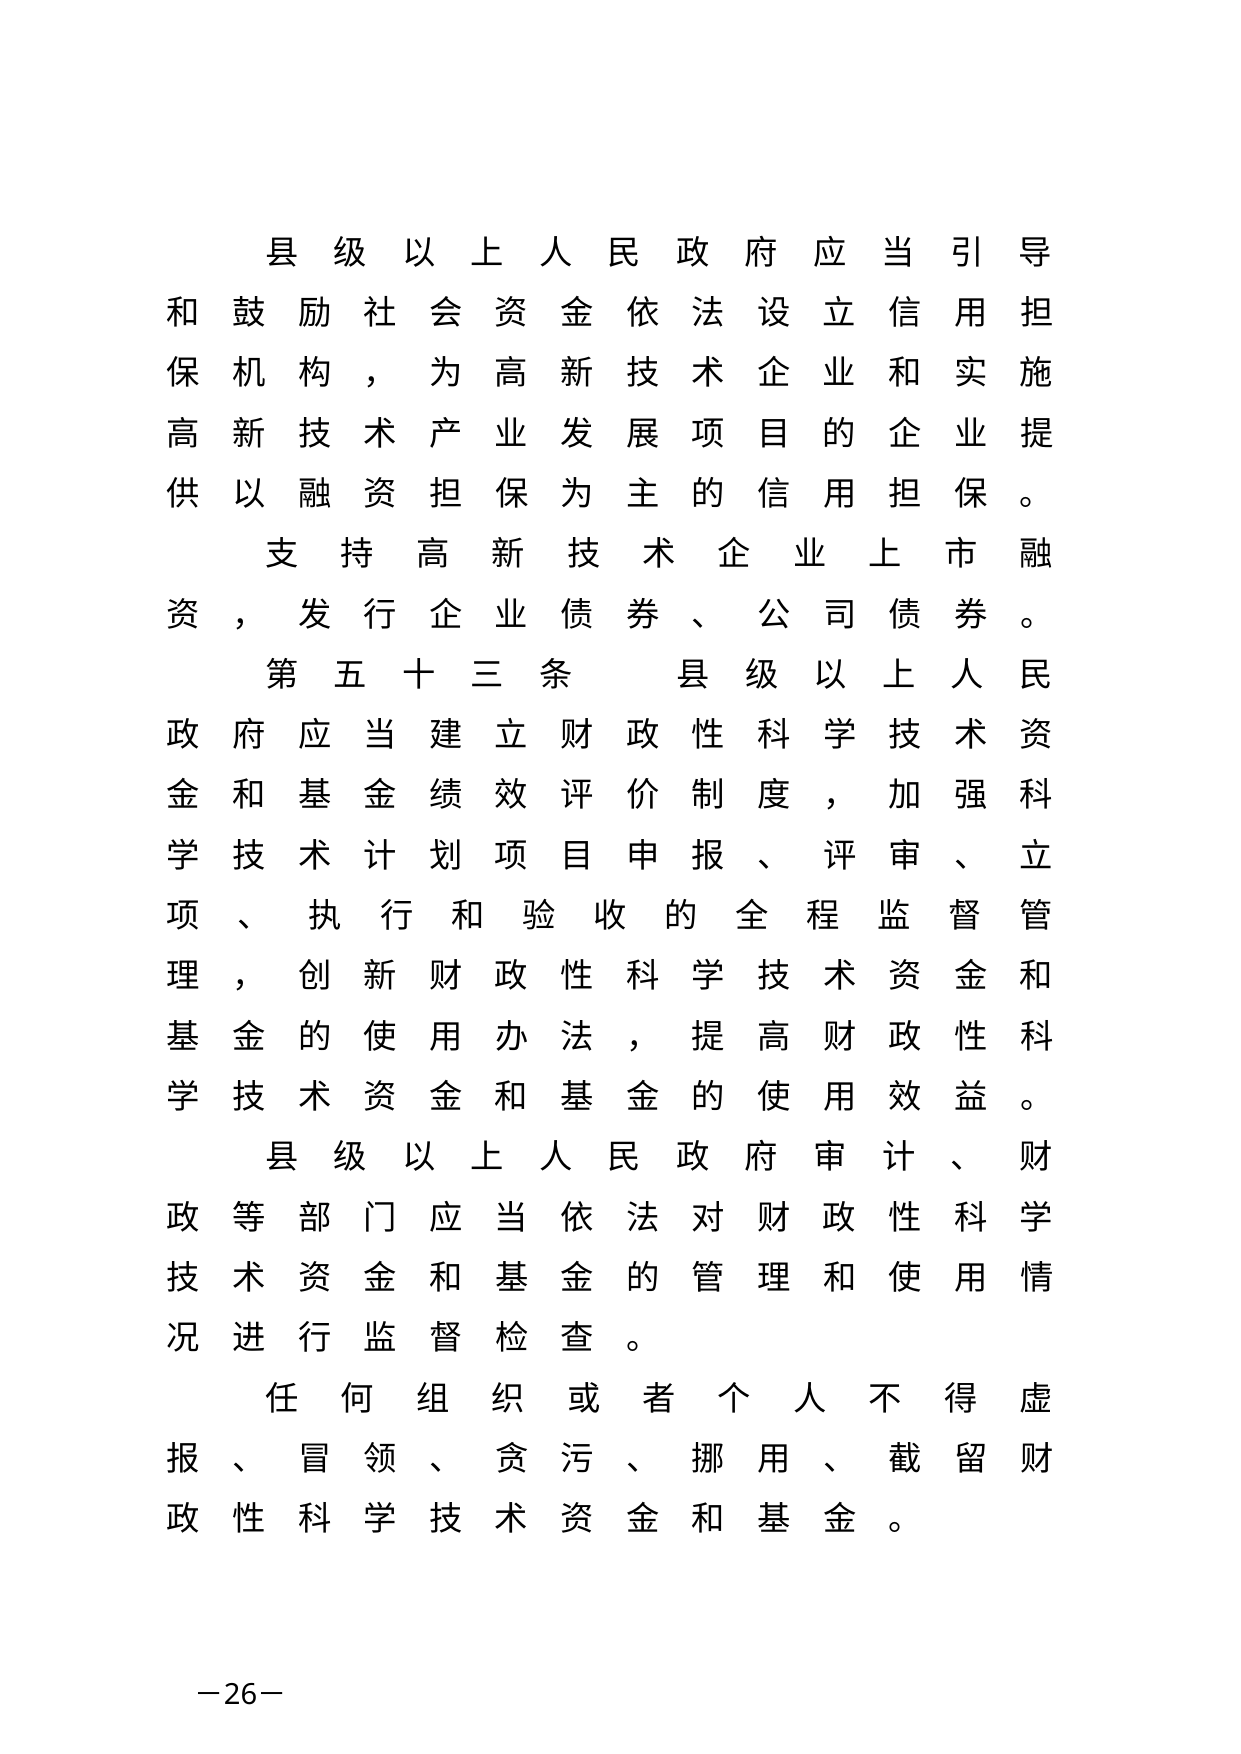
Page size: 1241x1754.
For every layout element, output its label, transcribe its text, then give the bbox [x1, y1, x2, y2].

text 县级以上人民政府应当引导和鼓励社会资金依法设立信用担保机构，为高新技术企业和实施高新技术产业发展项目的企业提供以融资担保为主的信用担保。 [167, 219, 1085, 521]
text 支持高新技术企业上市融资，发行企业债券、公司债券。 [167, 521, 1085, 642]
text 任何组织或者个人不得虚报、冒领、贪污、挪用、截留财政性科学技术资金和基金。 [167, 1365, 1085, 1546]
text 第五十三条 县级以上人民政府应当建立财政性科学技术资金和基金绩效评价制度，加强科学技术计划项目申报、评审、立项、执行和验收的全程监督管理，创新财政性科学技术资金和基金的使用办法，提高财政性科学技术资金和基金的使用效益。 [167, 642, 1085, 1124]
text 县级以上人民政府审计、财政等部门应当依法对财政性科学技术资金和基金的管理和使用情况进行监督检查。 [167, 1124, 1085, 1365]
